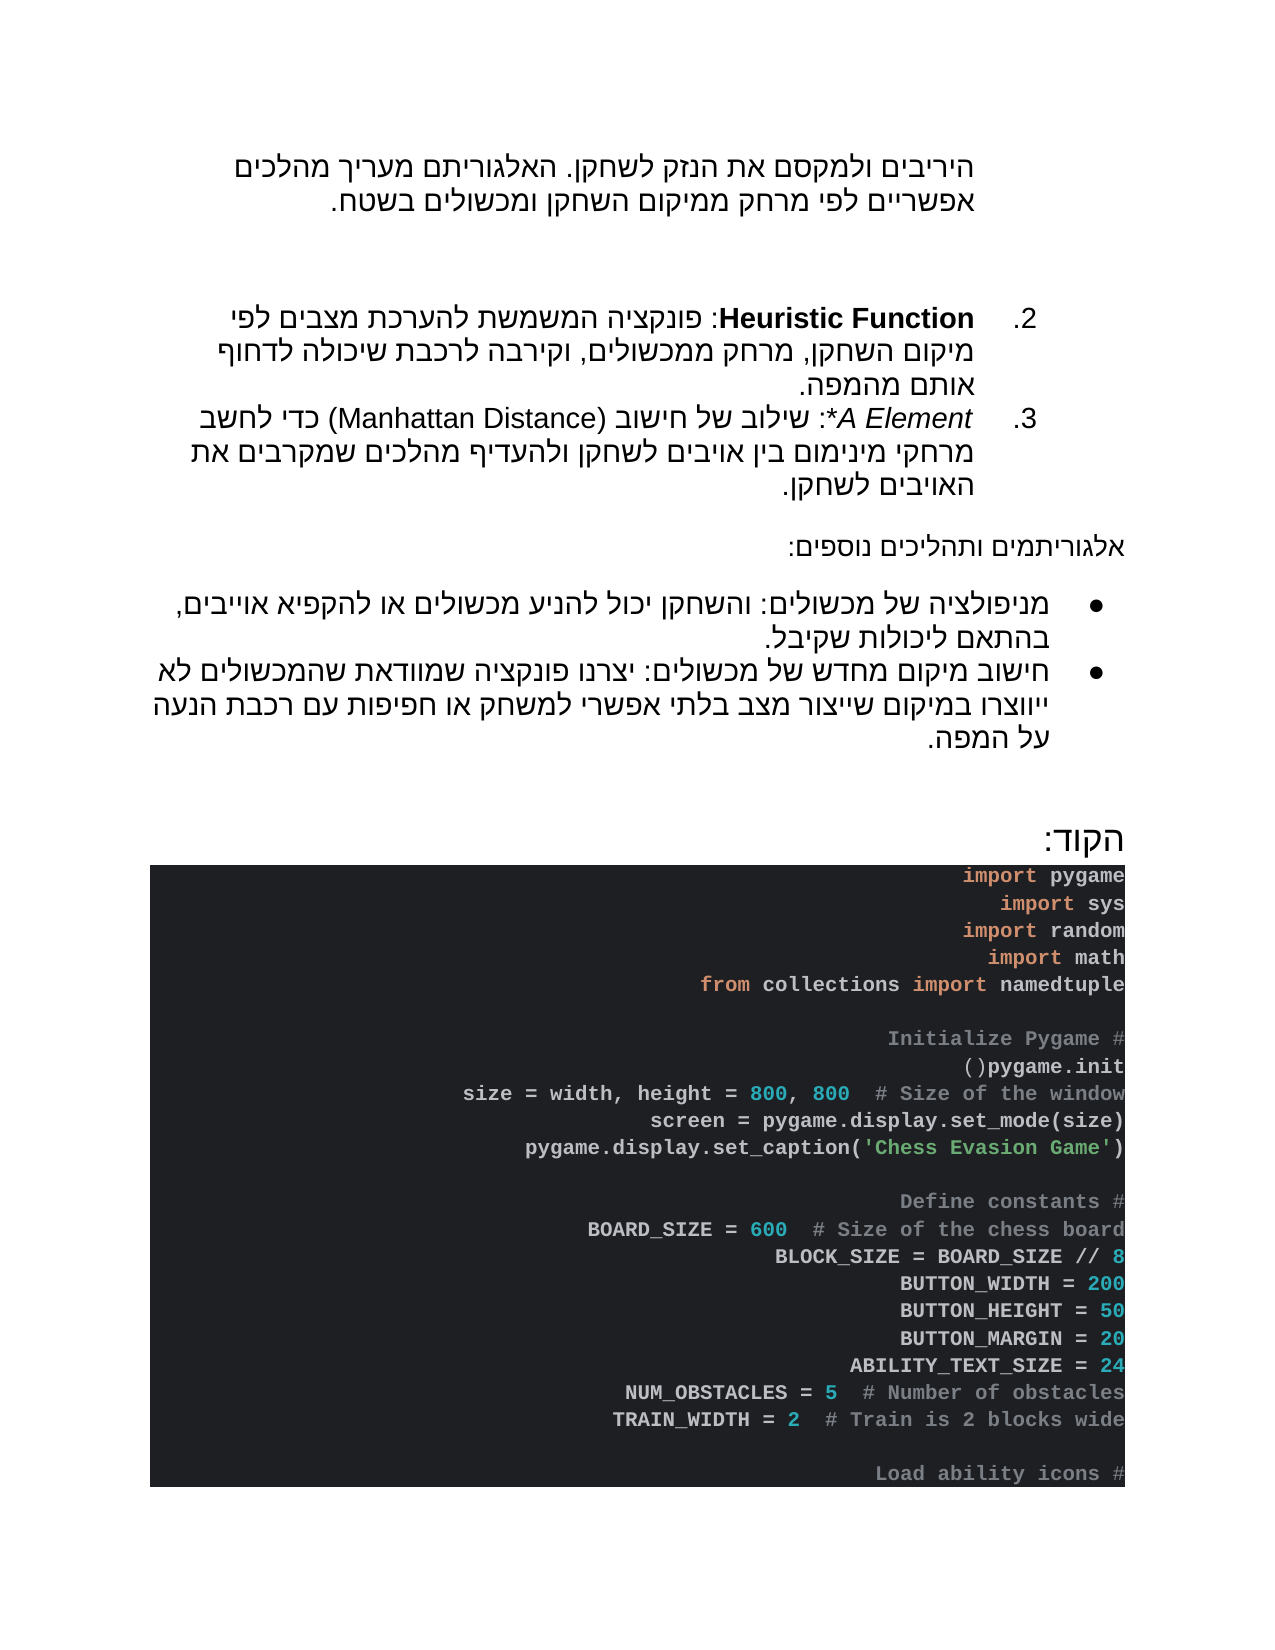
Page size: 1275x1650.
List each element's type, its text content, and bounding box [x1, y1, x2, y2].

text pygame.display.set_caption('Chess Evasion Game') [150, 1137, 1125, 1161]
text import math [150, 947, 1125, 971]
text NUM_OBSTACLES = 5 # Number of obstacles [150, 1382, 1125, 1406]
list A Element*: שילוב של חישוב (Manhattan Distance) כדי לחשב מרחקי מינימום בין אויבים לשחקן ולהעדיף מהלכים שמקרבים את האויבים לשחקן. [150, 401, 1012, 502]
text import random [150, 920, 1125, 943]
text pygame.init() [150, 1056, 1125, 1079]
text from collections import namedtuple [150, 974, 1125, 998]
text BLOCK_SIZE = BOARD_SIZE // 8 [150, 1246, 1125, 1269]
text # Load ability icons [150, 1463, 1125, 1487]
text BUTTON_HEIGHT = 50 [150, 1300, 1125, 1324]
text TRAIN_WIDTH = 2 # Train is 2 blocks wide [150, 1409, 1125, 1433]
text הקוד: [150, 818, 1125, 859]
text # Define constants [150, 1192, 1125, 1215]
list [150, 150, 1012, 217]
text import sys [150, 892, 1125, 916]
text BOARD_SIZE = 600 # Size of the chess board [150, 1219, 1125, 1242]
text # Initialize Pygame [150, 1028, 1125, 1052]
text ABILITY_TEXT_SIZE = 24 [150, 1355, 1125, 1378]
text screen = pygame.display.set_mode(size) [150, 1110, 1125, 1134]
text import pygame [150, 865, 1125, 889]
text BUTTON_MARGIN = 20 [150, 1327, 1125, 1351]
list Heuristic Function: פונקציה המשמשת להערכת מצבים לפי מיקום השחקן, מרחק ממכשולים, וקירבה לרכבת שיכולה לדחוף אותם מהמפה. [150, 301, 1012, 401]
list חישוב מיקום מחדש של מכשולים: יצרנו פונקציה שמוודאת שהמכשולים לא ייווצרו במיקום שייצור מצב בלתי אפשרי למשחק או חפיפות עם רכבת הנעה על המפה. [150, 654, 1087, 755]
subtitle אלגוריתמים ותהליכים נוספים: [150, 531, 1125, 562]
list מניפולציה של מכשולים: והשחקן יכול להניע מכשולים או להקפיא אוייבים, בהתאם ליכולות שקיבל. [150, 587, 1087, 654]
text BUTTON_WIDTH = 200 [150, 1273, 1125, 1297]
text size = width, height = 800, 800 # Size of the window [150, 1083, 1125, 1106]
